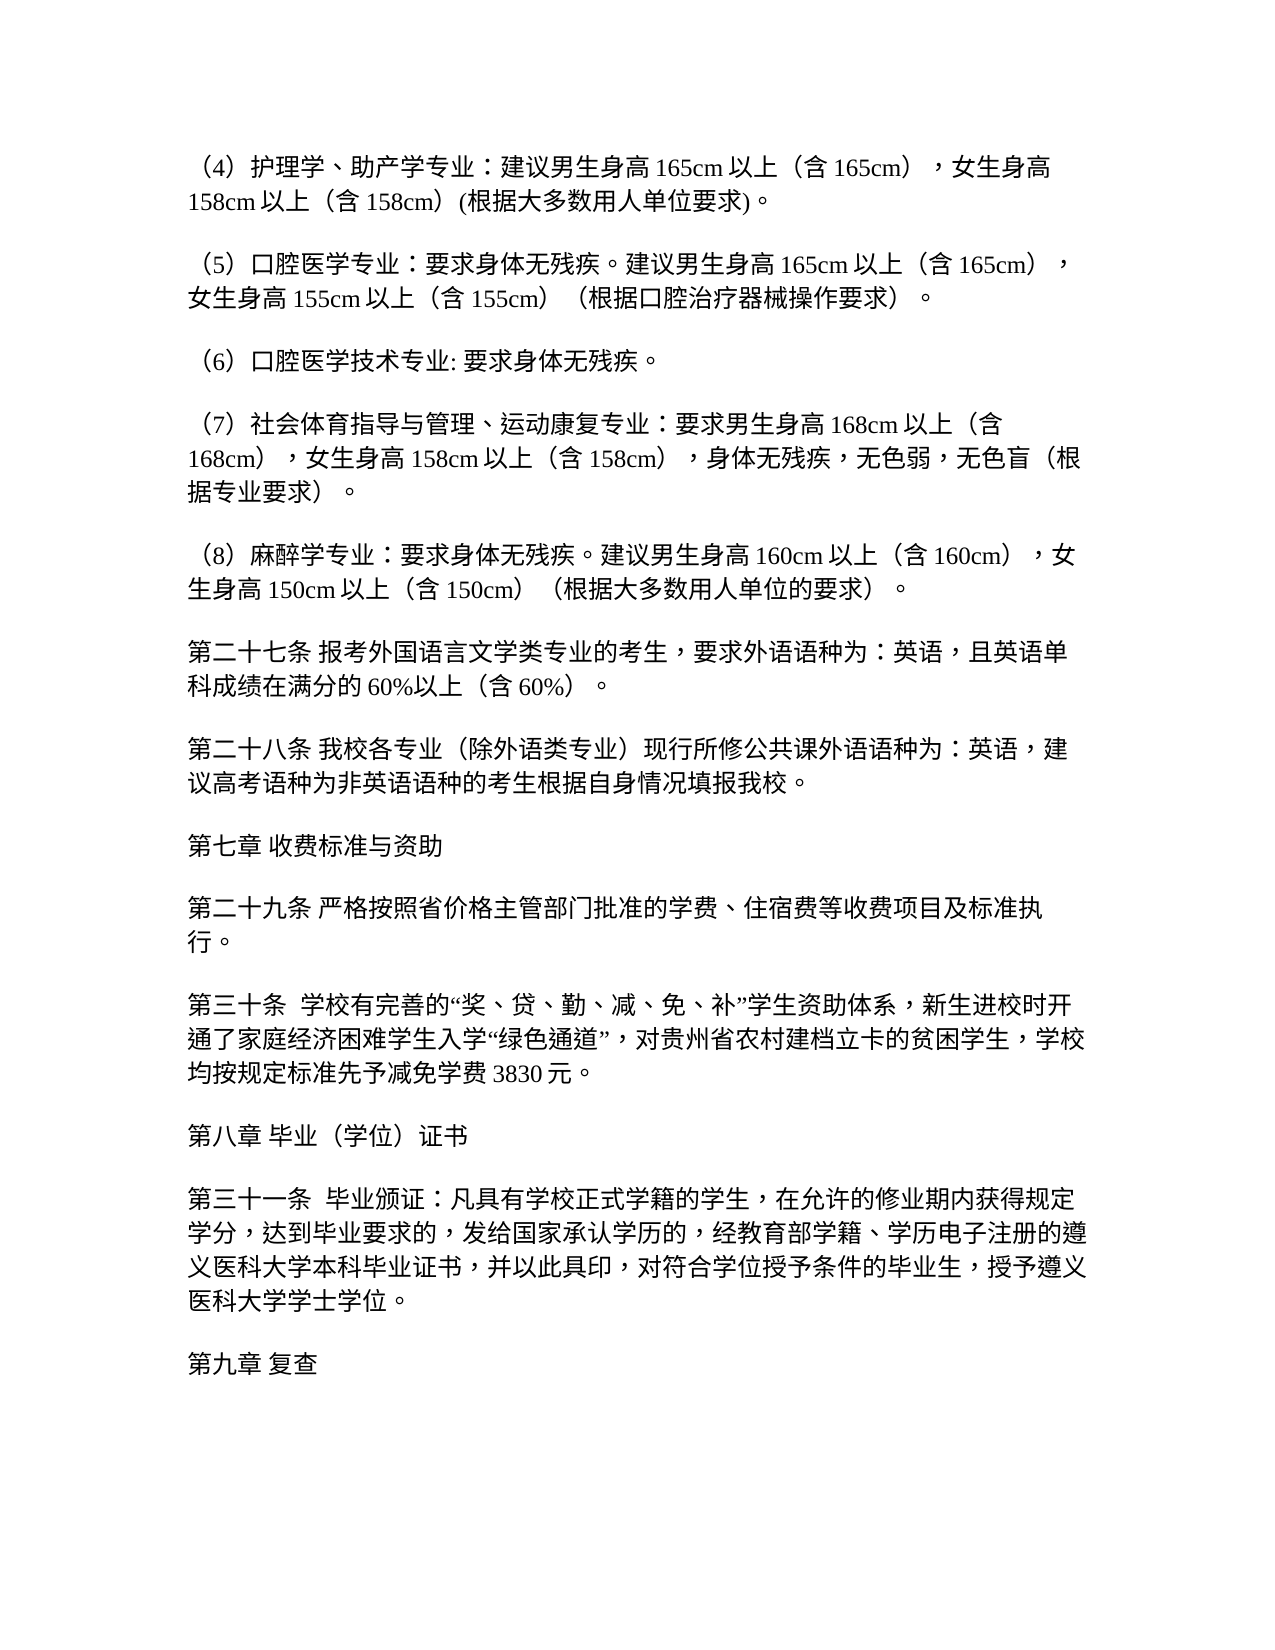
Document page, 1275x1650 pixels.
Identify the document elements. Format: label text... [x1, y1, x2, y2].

text 第二十八条 我校各专业（除外语类专业）现行所修公共课外语语种为：英语，建议高考语种为非英语语种的考生根据自身情况填报我校。 [187, 731, 1087, 799]
text 第三十条 学校有完善的“奖、贷、勤、减、免、补”学生资助体系，新生进校时开通了家庭经济困难学生入学“绿色通道”，对贵州省农村建档立卡的贫困学生，学校均按规定标准先予减免学费3830元。 [187, 988, 1087, 1090]
text 第七章 收费标准与资助 [187, 828, 1087, 862]
text （8）麻醉学专业：要求身体无残疾。建议男生身高160cm以上（含160cm），女生身高150cm以上（含150cm）（根据大多数用人单位的要求）。 [187, 537, 1087, 606]
text 第二十七条 报考外国语言文学类专业的考生，要求外语语种为：英语，且英语单科成绩在满分的60%以上（含60%）。 [187, 634, 1087, 702]
text 第九章 复查 [187, 1347, 1087, 1381]
text 第三十一条 毕业颁证：凡具有学校正式学籍的学生，在允许的修业期内获得规定学分，达到毕业要求的，发给国家承认学历的，经教育部学籍、学历电子注册的遵义医科大学本科毕业证书，并以此具印，对符合学位授予条件的毕业生，授予遵义医科大学学士学位。 [187, 1182, 1087, 1318]
text （5）口腔医学专业：要求身体无残疾。建议男生身高165cm以上（含165cm），女生身高155cm以上（含155cm）（根据口腔治疗器械操作要求）。 [187, 247, 1087, 315]
text （6）口腔医学技术专业: 要求身体无残疾。 [187, 344, 1087, 378]
text （4）护理学、助产学专业：建议男生身高165cm以上（含165cm），女生身高158cm以上（含158cm）(根据大多数用人单位要求)。 [187, 150, 1087, 218]
text 第二十九条 严格按照省价格主管部门批准的学费、住宿费等收费项目及标准执行。 [187, 891, 1087, 959]
text （7）社会体育指导与管理、运动康复专业：要求男生身高168cm以上（含168cm），女生身高158cm以上（含158cm），身体无残疾，无色弱，无色盲（根据专业要求）。 [187, 407, 1087, 509]
text 第八章 毕业（学位）证书 [187, 1119, 1087, 1153]
